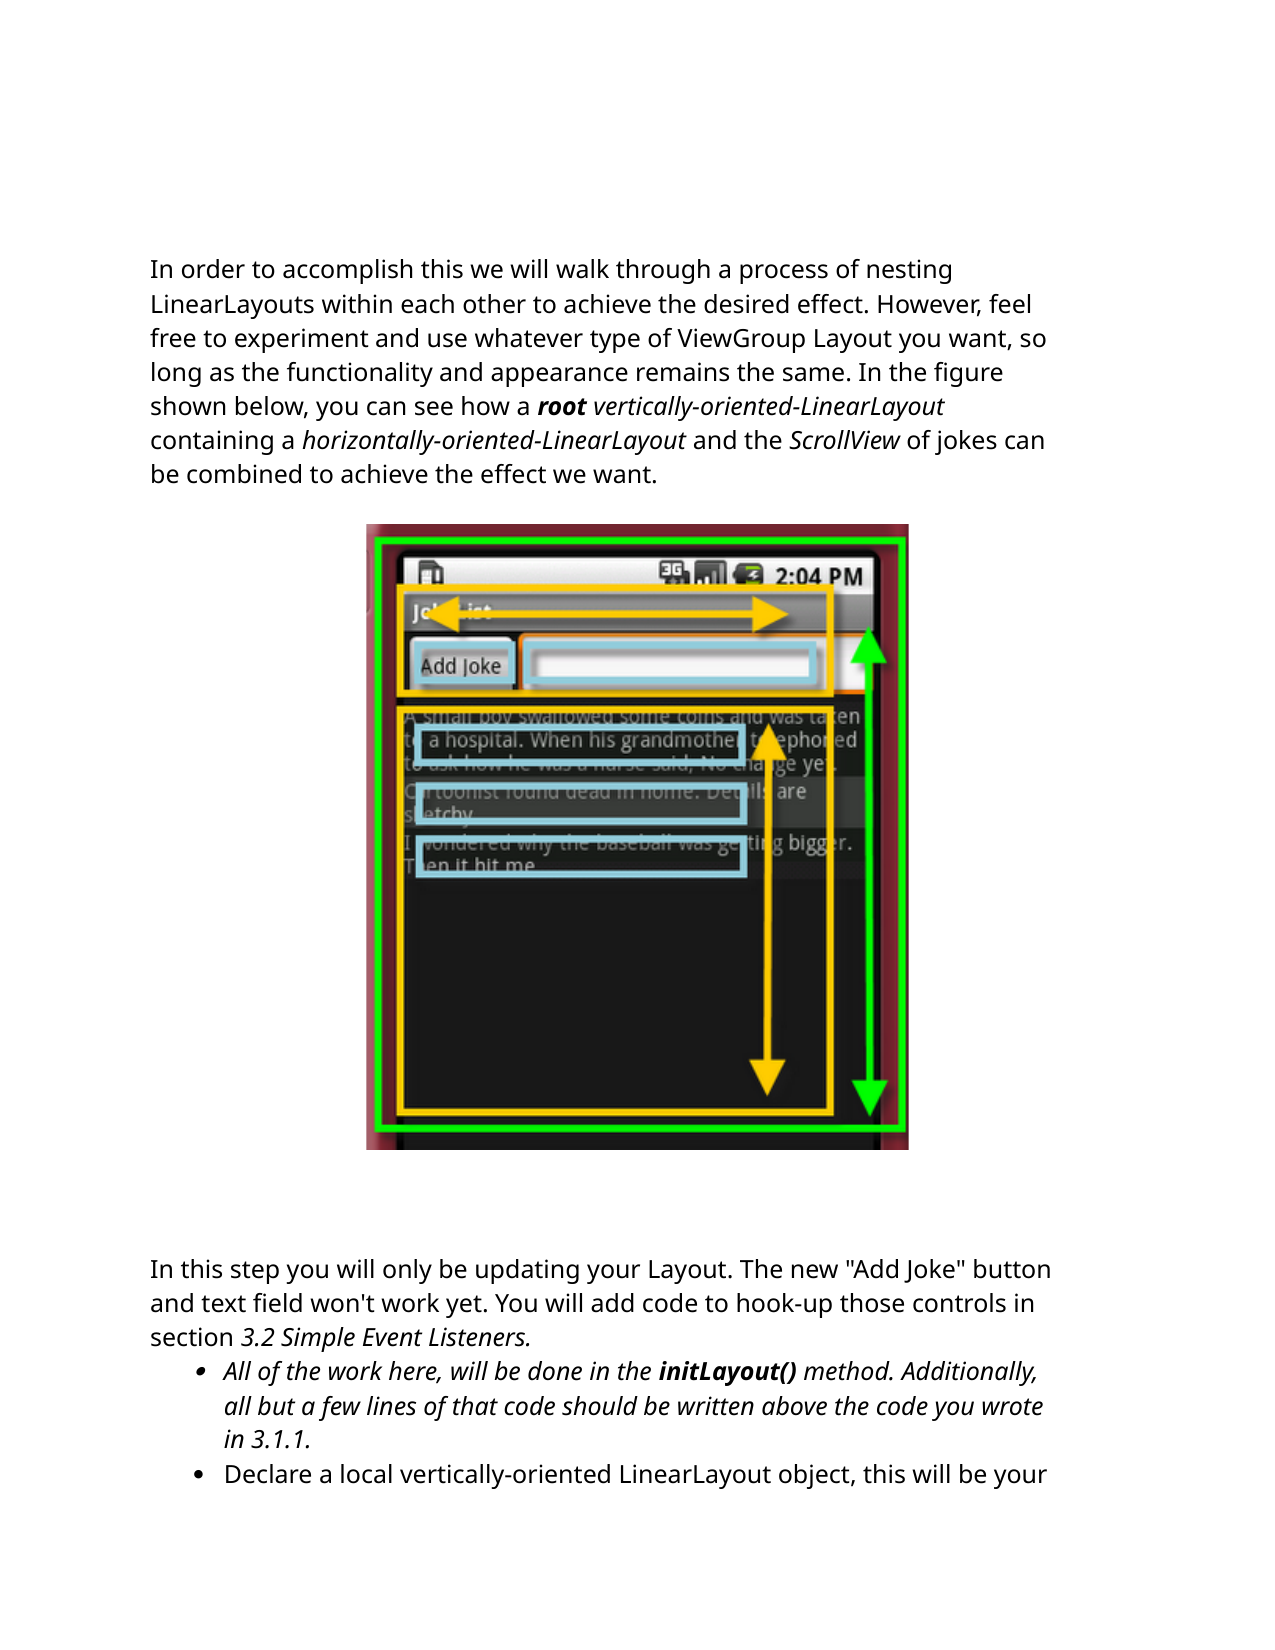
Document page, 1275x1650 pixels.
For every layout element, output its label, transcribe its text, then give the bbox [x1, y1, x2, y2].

text In order to accomplish this we will walk through a process of nesting LinearLayouts within each other to achieve the desired effect. However, feel free to experiment and use whatever type of ViewGroup Layout you want, so long as the functionality and appearance remains the same. In the figure shown below, you can see how a root vertically-oriented-LinearLayout containing a horizontally-oriented-LinearLayout and the ScrollView of jokes can be combined to achieve the effect we want. [150, 252, 1066, 491]
picture [366, 524, 909, 1150]
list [194, 1456, 1066, 1490]
list All of the work here, will be done in the initLayout() method. Additionally, all but a few lines of that code should be written above the code you wrote in 3.1.1. [194, 1354, 1066, 1456]
text In this step you will only be updating your Layout. The new "Add Joke" button and text field won't work yet. You will add code to hook-up those controls in section 3.2 Simple Event Listeners. [150, 1252, 1066, 1354]
